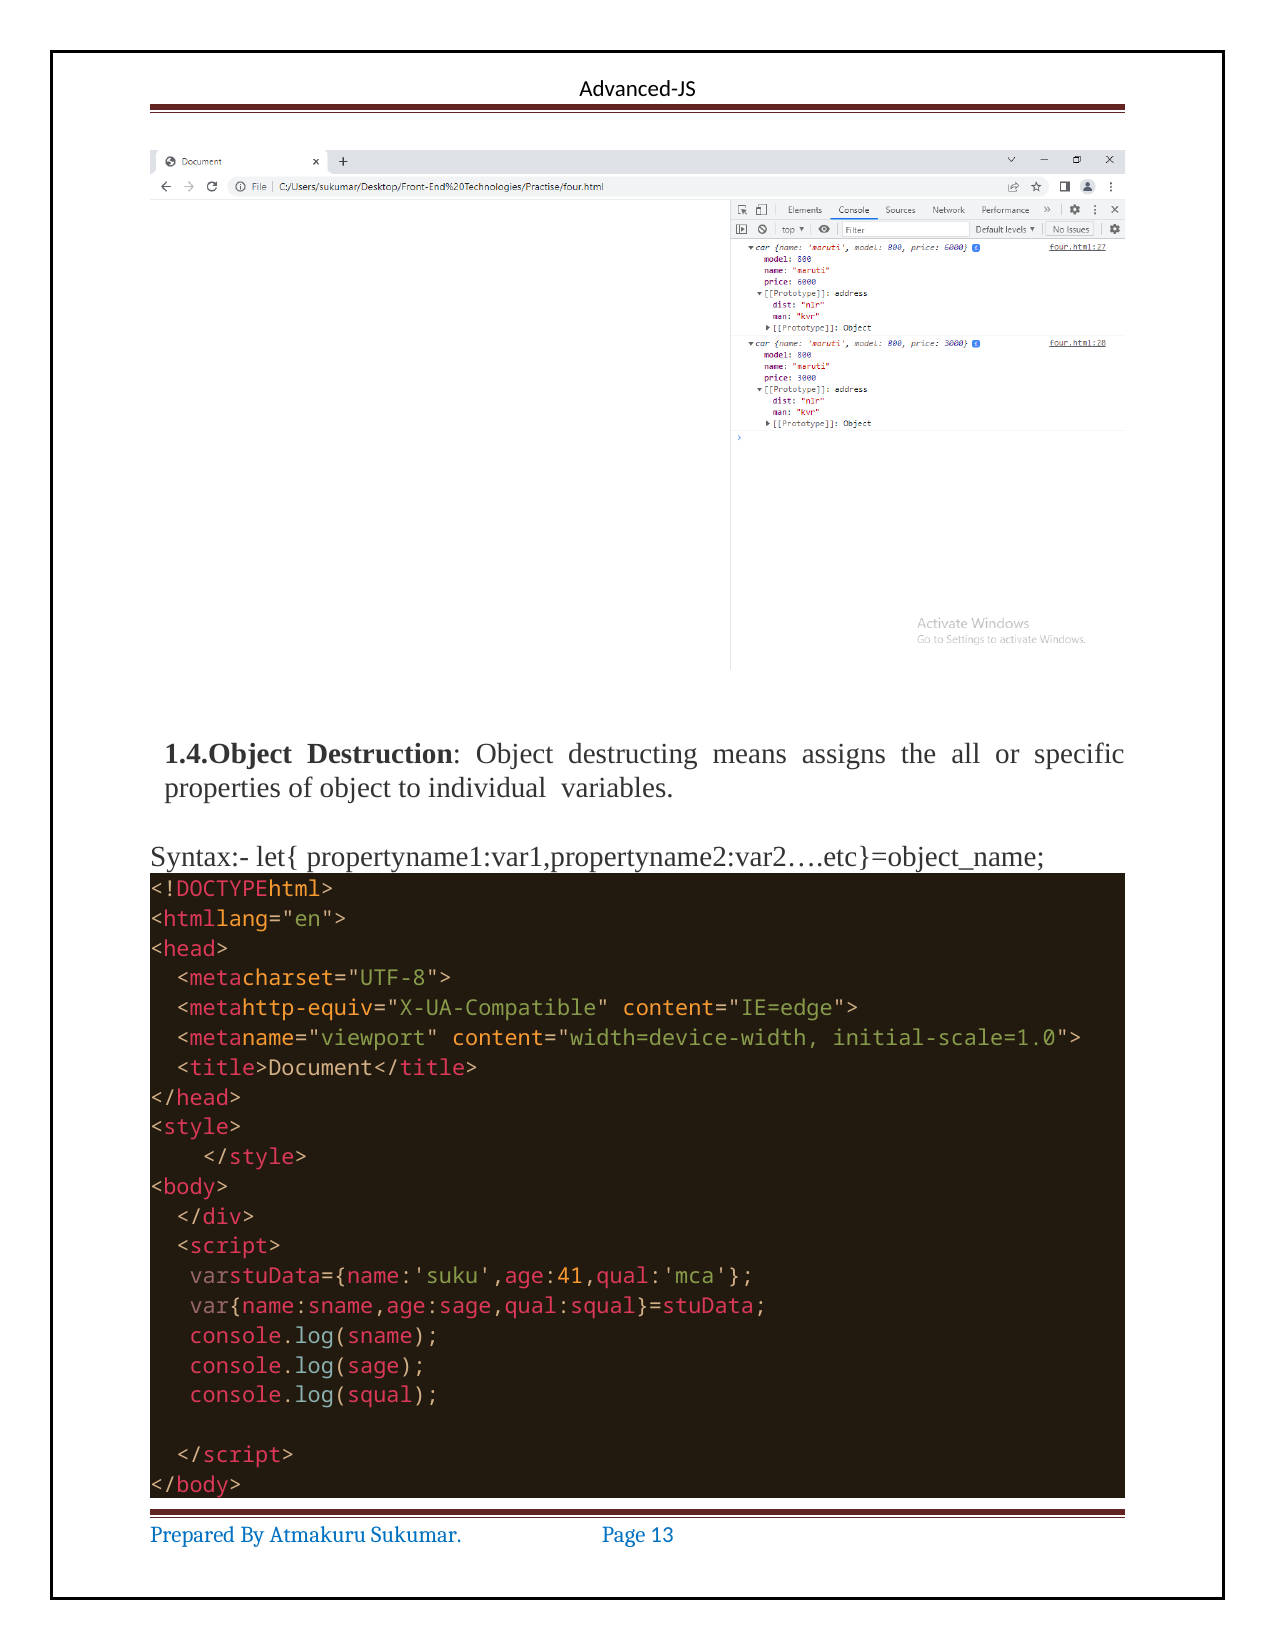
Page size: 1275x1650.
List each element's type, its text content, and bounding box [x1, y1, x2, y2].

text 1.4.Object Destruction: Object destructing means assigns the all or specific properties of object to individual variables. [164, 737, 1125, 804]
text <htmllang="en"> [150, 903, 1125, 932]
text <style> [150, 1111, 1125, 1141]
text <metacharset="UTF-8"> [150, 962, 1125, 992]
text <head> [150, 932, 1125, 962]
text <!DOCTYPEhtml> [150, 873, 1125, 903]
text <metahttp-equiv="X-UA-Compatible" content="IE=edge"> [150, 992, 1125, 1022]
text </script> [150, 1439, 1125, 1469]
text var{name:sname,age:sage,qual:squal}=stuData; [150, 1290, 1125, 1320]
text <script> [150, 1230, 1125, 1260]
text </div> [150, 1201, 1125, 1230]
text console.log(sage); [150, 1349, 1125, 1379]
text console.log(squal); [150, 1379, 1125, 1409]
text <title>Document</title> [150, 1052, 1125, 1081]
text console.log(sname); [150, 1320, 1125, 1349]
text <body> [150, 1171, 1125, 1201]
picture [150, 150, 1125, 670]
text Syntax:- let{ propertyname1:var1,propertyname2:var2….etc}=object_name; [150, 839, 1125, 873]
text </head> [150, 1081, 1125, 1111]
text <metaname="viewport" content="width=device-width, initial-scale=1.0"> [150, 1022, 1125, 1052]
text </style> [150, 1141, 1125, 1171]
text </body> [150, 1469, 1125, 1498]
text varstuData={name:'suku',age:41,qual:'mca'}; [150, 1260, 1125, 1290]
